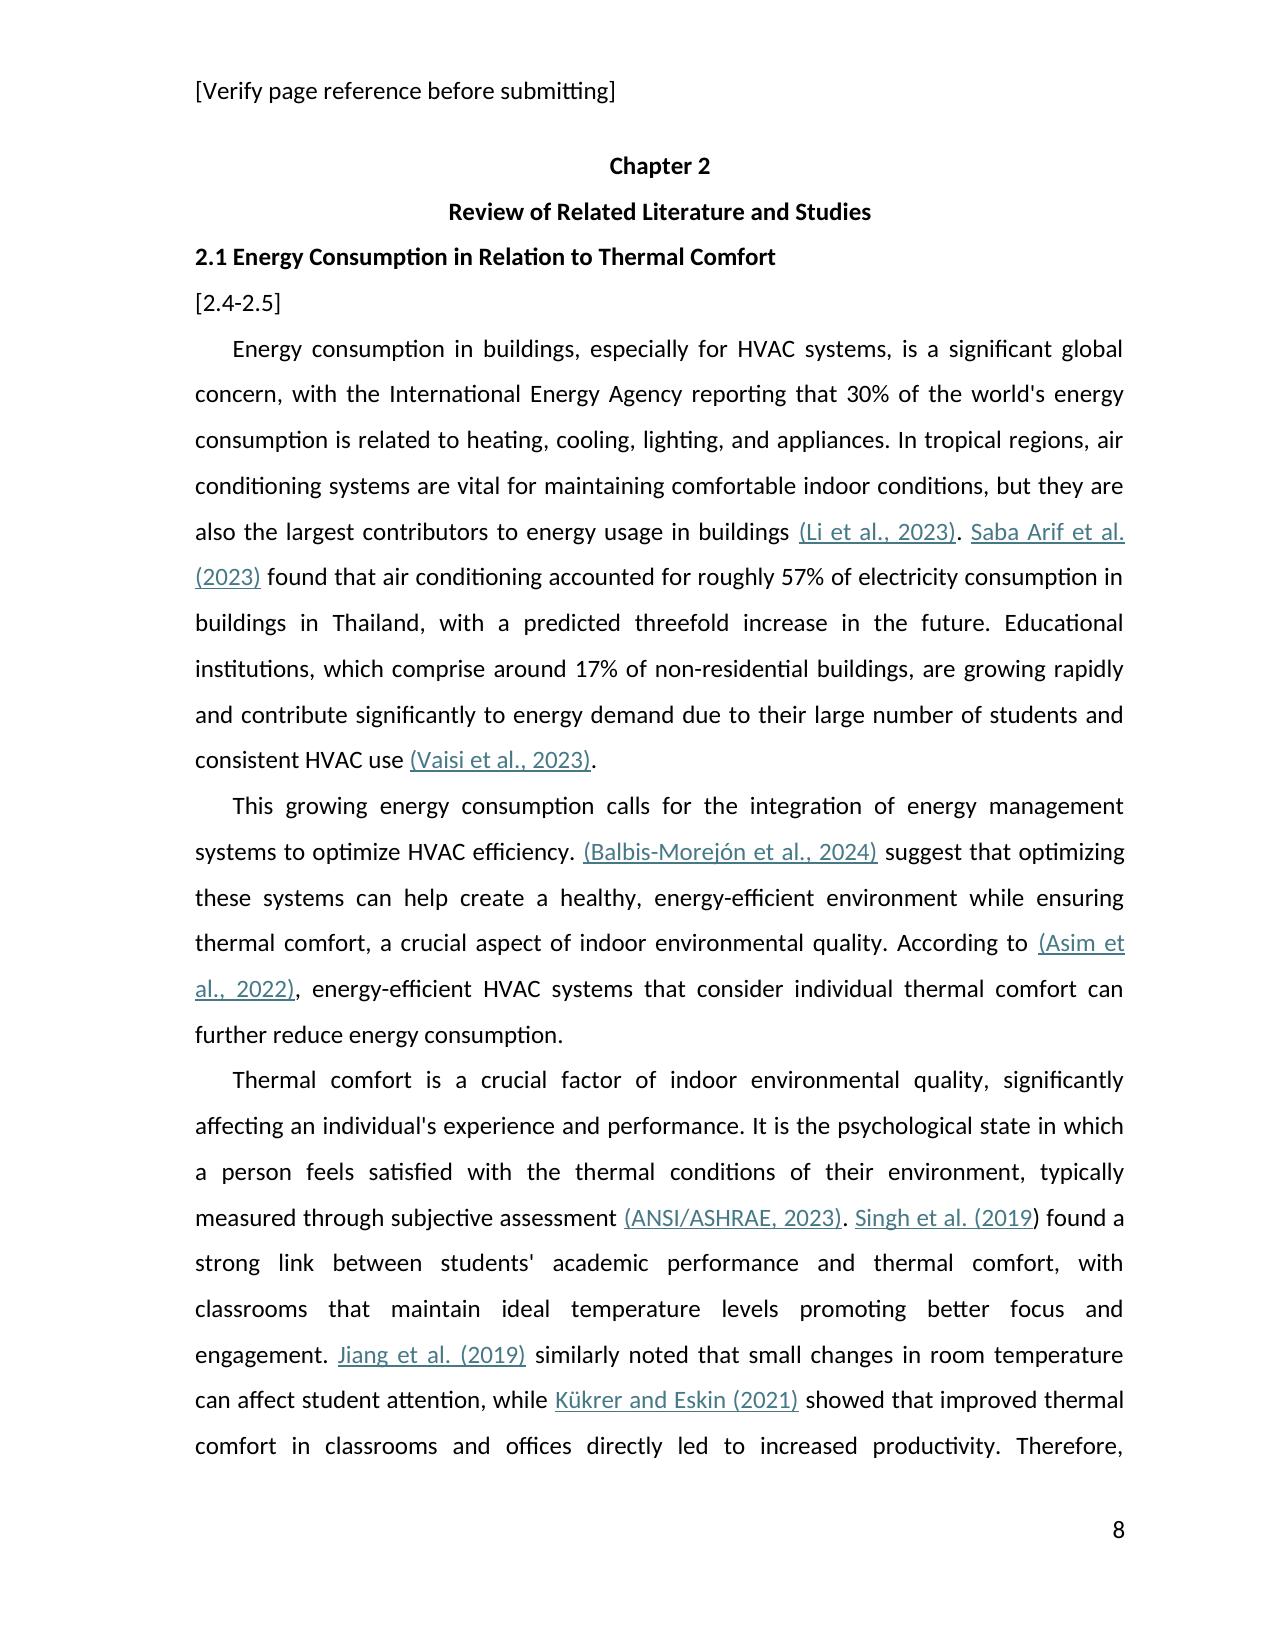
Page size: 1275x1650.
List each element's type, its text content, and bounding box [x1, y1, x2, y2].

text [195, 1064, 1125, 1461]
list Energy Consumption in Relation to Thermal Comfort [195, 241, 1125, 272]
text This growing energy consumption calls for the integration of energy management systems to optimize HVAC efficiency. (Balbis-Morejón et al., 2024) suggest that optimizing these systems can help create a healthy, energy-efficient environment while ensuring thermal comfort, a crucial aspect of indoor environmental quality. According to (Asim et al., 2022), energy-efficient HVAC systems that consider individual thermal comfort can further reduce energy consumption. [195, 790, 1125, 1049]
text [2.4-2.5] [195, 287, 1125, 318]
text Review of Related Literature and Studies [195, 196, 1125, 226]
text Energy consumption in buildings, especially for HVAC systems, is a significant global concern, with the International Energy Agency reporting that 30% of the world's energy consumption is related to heating, cooling, lighting, and appliances. In tropical regions, air conditioning systems are vital for maintaining comfortable indoor conditions, but they are also the largest contributors to energy usage in buildings (Li et al., 2023). Saba Arif et al. (2023) found that air conditioning accounted for roughly 57% of electricity consumption in buildings in Thailand, with a predicted threefold increase in the future. Educational institutions, which comprise around 17% of non-residential buildings, are growing rapidly and contribute significantly to energy demand due to their large number of students and consistent HVAC use (Vaisi et al., 2023). [195, 333, 1125, 775]
text Chapter 2 [195, 150, 1125, 181]
